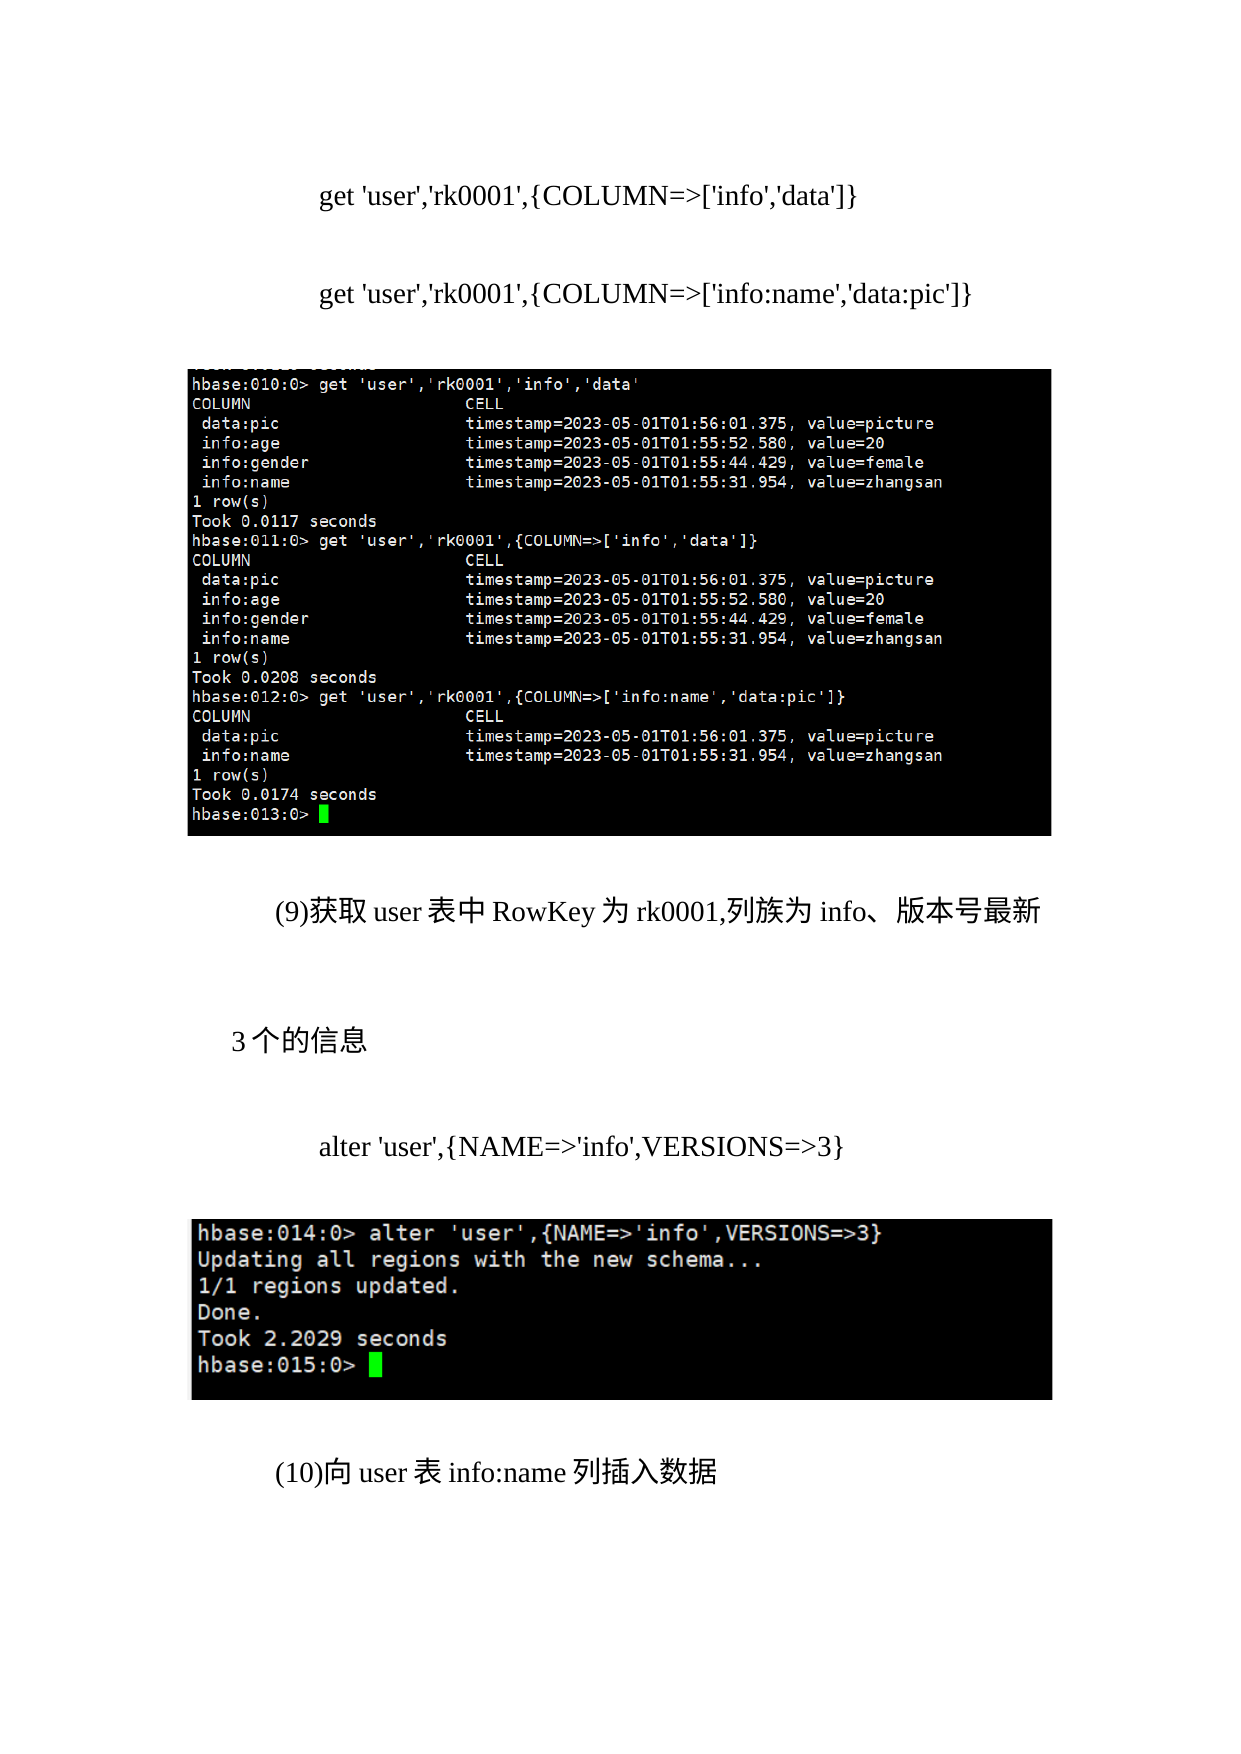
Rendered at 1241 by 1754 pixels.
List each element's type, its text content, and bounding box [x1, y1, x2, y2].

list (9)获取user表中RowKey为rk0001,列族为info、版本号最新3个的信息 [231, 876, 1053, 1071]
list alter 'user',{NAME=>'info',VERSIONS=>3} [275, 1114, 1053, 1179]
picture [187, 1219, 1053, 1400]
list (10)向user表info:name列插入数据 [231, 1437, 1053, 1502]
list get 'user','rk0001',{COLUMN=>['info','data']} [275, 162, 1053, 227]
list get 'user','rk0001',{COLUMN=>['info:name','data:pic']} [275, 261, 1053, 326]
picture [187, 369, 1052, 836]
